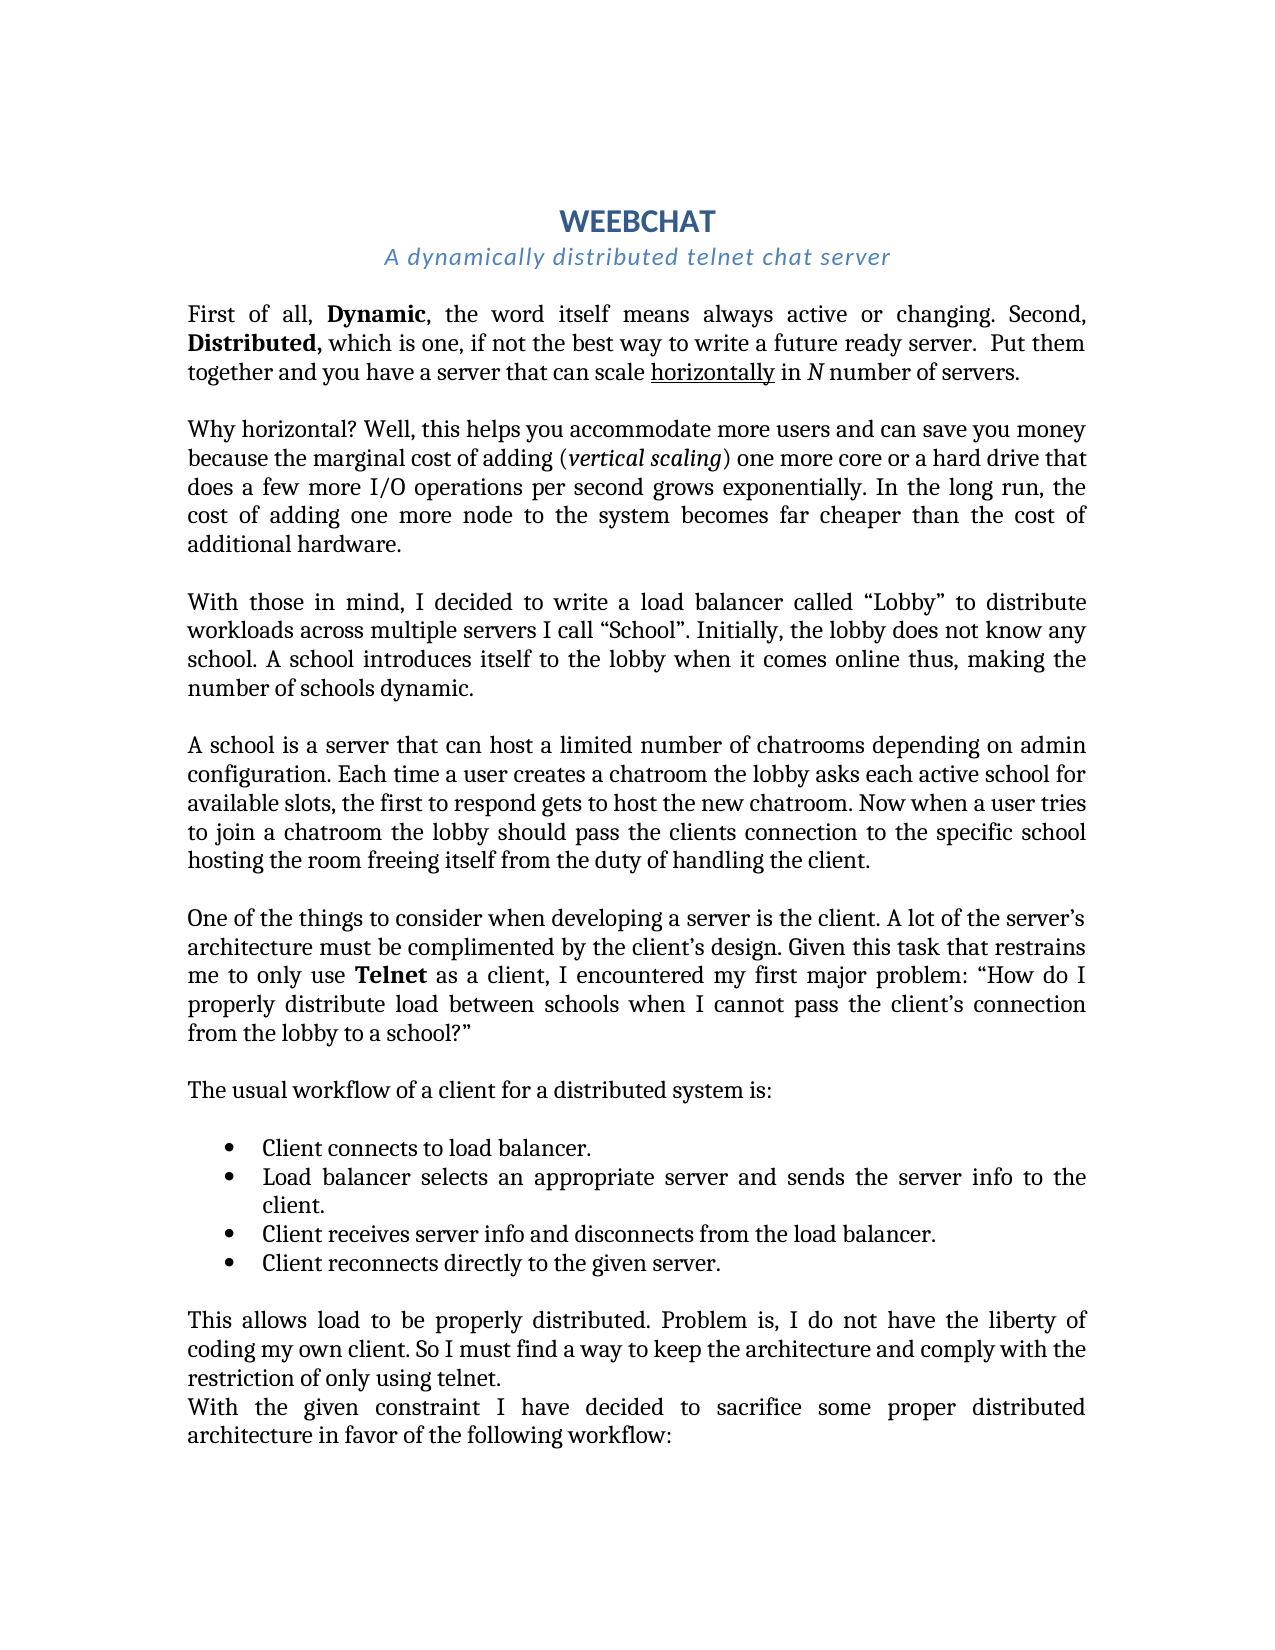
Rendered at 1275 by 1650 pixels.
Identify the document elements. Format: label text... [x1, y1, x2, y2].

text One of the things to consider when developing a server is the client. A lot of the server’s architecture must be complimented by the client’s design. Given this task that restrains me to only use Telnet as a client, I encountered my first major problem: “How do I properly distribute load between schools when I cannot pass the client’s connection from the lobby to a school?” [187, 904, 1087, 1047]
text The usual workflow of a client for a distributed system is: [187, 1076, 1087, 1105]
list Client reconnects directly to the given server. [225, 1249, 1087, 1277]
text A school is a server that can host a limited number of chatrooms depending on admin configuration. Each time a user creates a chatroom the lobby asks each active school for available slots, the first to respond gets to host the new chatroom. Now when a user tries to join a chatroom the lobby should pass the clients connection to the specific school hosting the room freeing itself from the duty of handling the client. [187, 731, 1087, 875]
text This allows load to be properly distributed. Problem is, I do not have the liberty of coding my own client. So I must find a way to keep the architecture and comply with the restriction of only using telnet. [187, 1306, 1087, 1392]
list Client connects to load balancer. [225, 1134, 1087, 1162]
list Load balancer selects an appropriate server and sends the server info to the client. [225, 1162, 1087, 1220]
subtitle WEEBCHAT [187, 200, 1087, 241]
text First of all, Dynamic, the word itself means always active or changing. Second, Distributed, which is one, if not the best way to write a future ready server. Put them together and you have a server that can scale horizontally in N number of servers. [187, 300, 1087, 386]
subtitle A dynamically distributed telnet chat server [187, 241, 1087, 271]
text With those in mind, I decided to write a load balancer called “Lobby” to distribute workloads across multiple servers I call “School”. Initially, the lobby does not know any school. A school introduces itself to the lobby when it comes online thus, making the number of schools dynamic. [187, 587, 1087, 702]
text Why horizontal? Well, this helps you accommodate more users and can save you money because the marginal cost of adding (vertical scaling) one more core or a hard drive that does a few more I/O operations per second grows exponentially. In the long run, the cost of adding one more node to the system becomes far cheaper than the cost of additional hardware. [187, 415, 1087, 559]
text With the given constraint I have decided to sacrifice some proper distributed architecture in favor of the following workflow: [187, 1392, 1087, 1450]
list Client receives server info and disconnects from the load balancer. [225, 1220, 1087, 1249]
